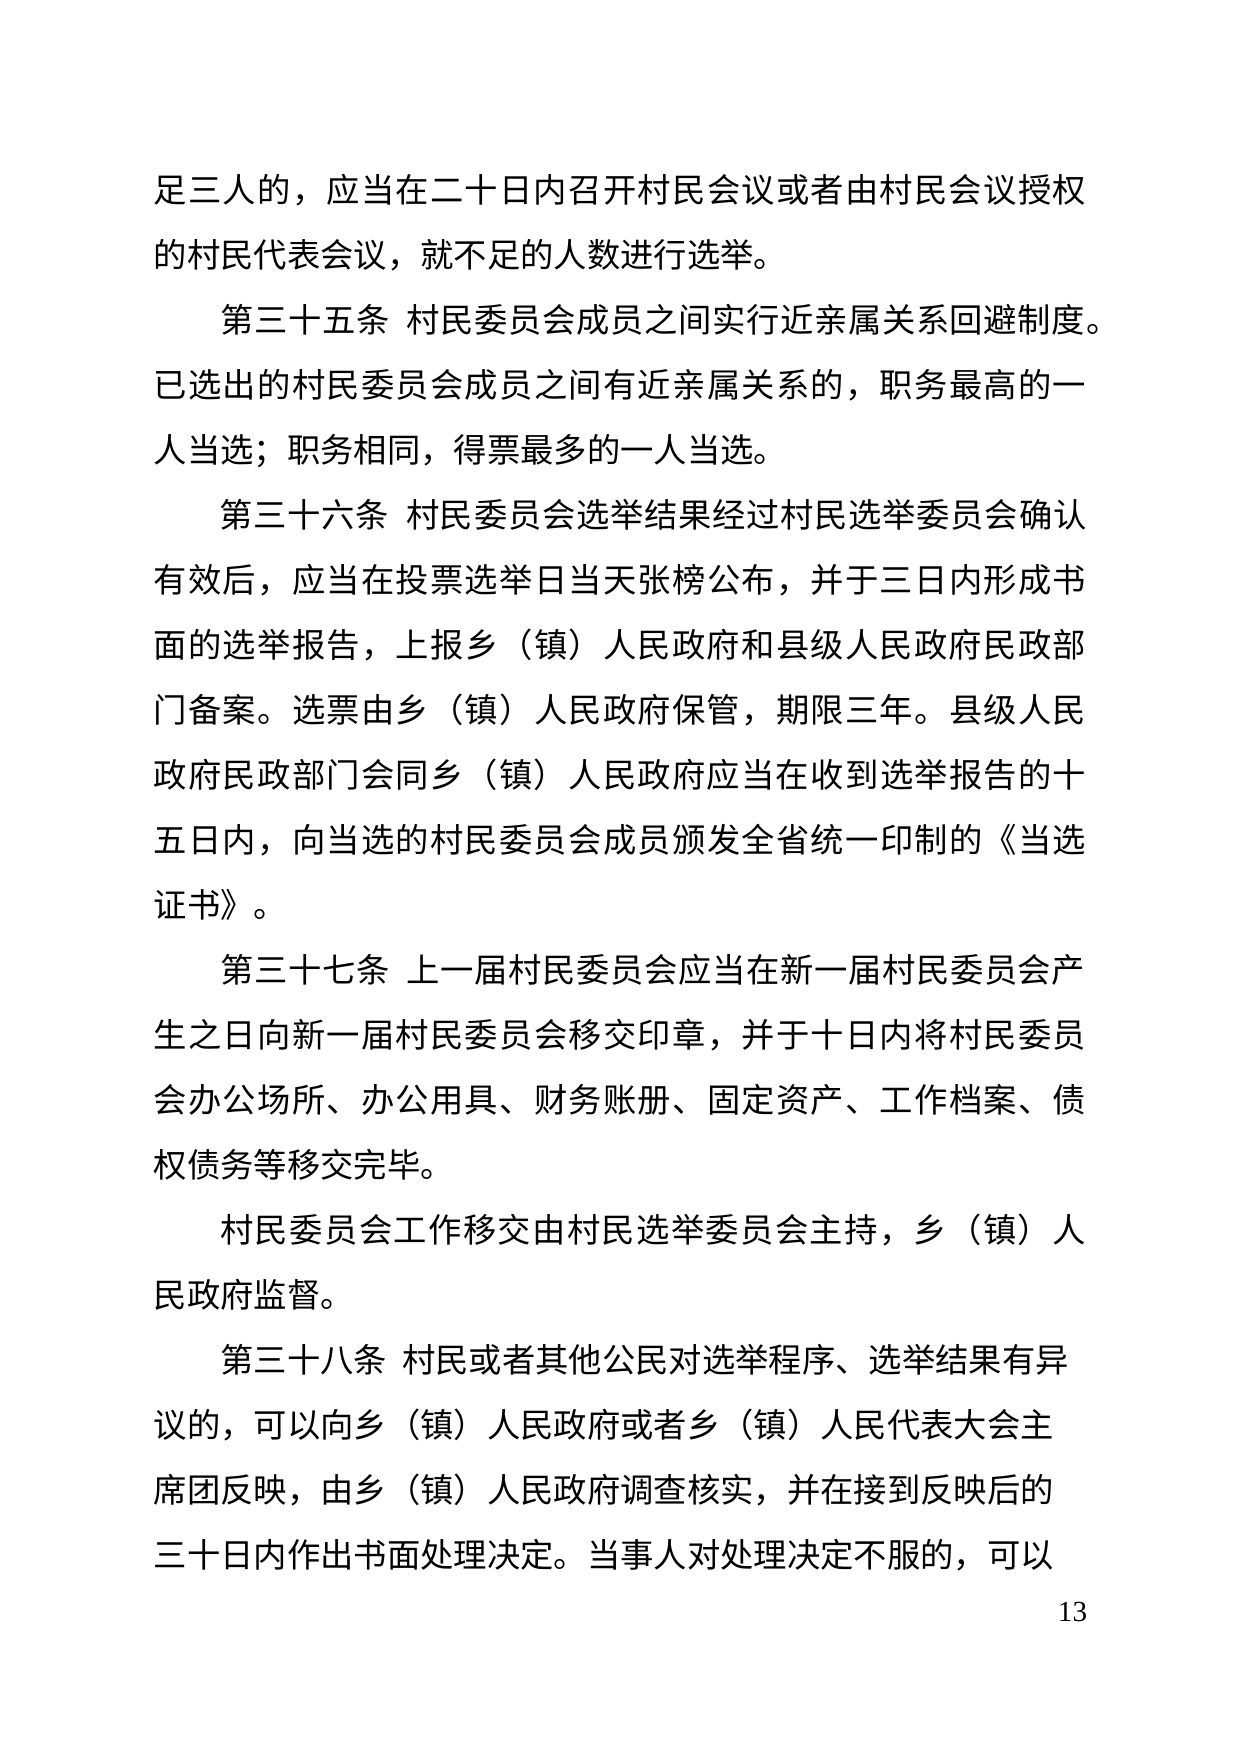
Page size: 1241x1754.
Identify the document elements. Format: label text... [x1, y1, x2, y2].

text 第三十七条 上一届村民委员会应当在新一届村民委员会产生之日向新一届村民委员会移交印章，并于十日内将村民委员会办公场所、办公用具、财务账册、固定资产、工作档案、债权债务等移交完毕。 [153, 936, 1087, 1196]
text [153, 156, 1087, 286]
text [153, 1326, 1087, 1586]
text 村民委员会工作移交由村民选举委员会主持，乡（镇）人民政府监督。 [153, 1196, 1087, 1326]
text 第三十五条 村民委员会成员之间实行近亲属关系回避制度。已选出的村民委员会成员之间有近亲属关系的，职务最高的一人当选；职务相同，得票最多的一人当选。 [153, 286, 1087, 481]
text 第三十六条 村民委员会选举结果经过村民选举委员会确认有效后，应当在投票选举日当天张榜公布，并于三日内形成书面的选举报告，上报乡（镇）人民政府和县级人民政府民政部门备案。选票由乡（镇）人民政府保管，期限三年。县级人民政府民政部门会同乡（镇）人民政府应当在收到选举报告的十五日内，向当选的村民委员会成员颁发全省统一印制的《当选证书》。 [153, 481, 1087, 936]
